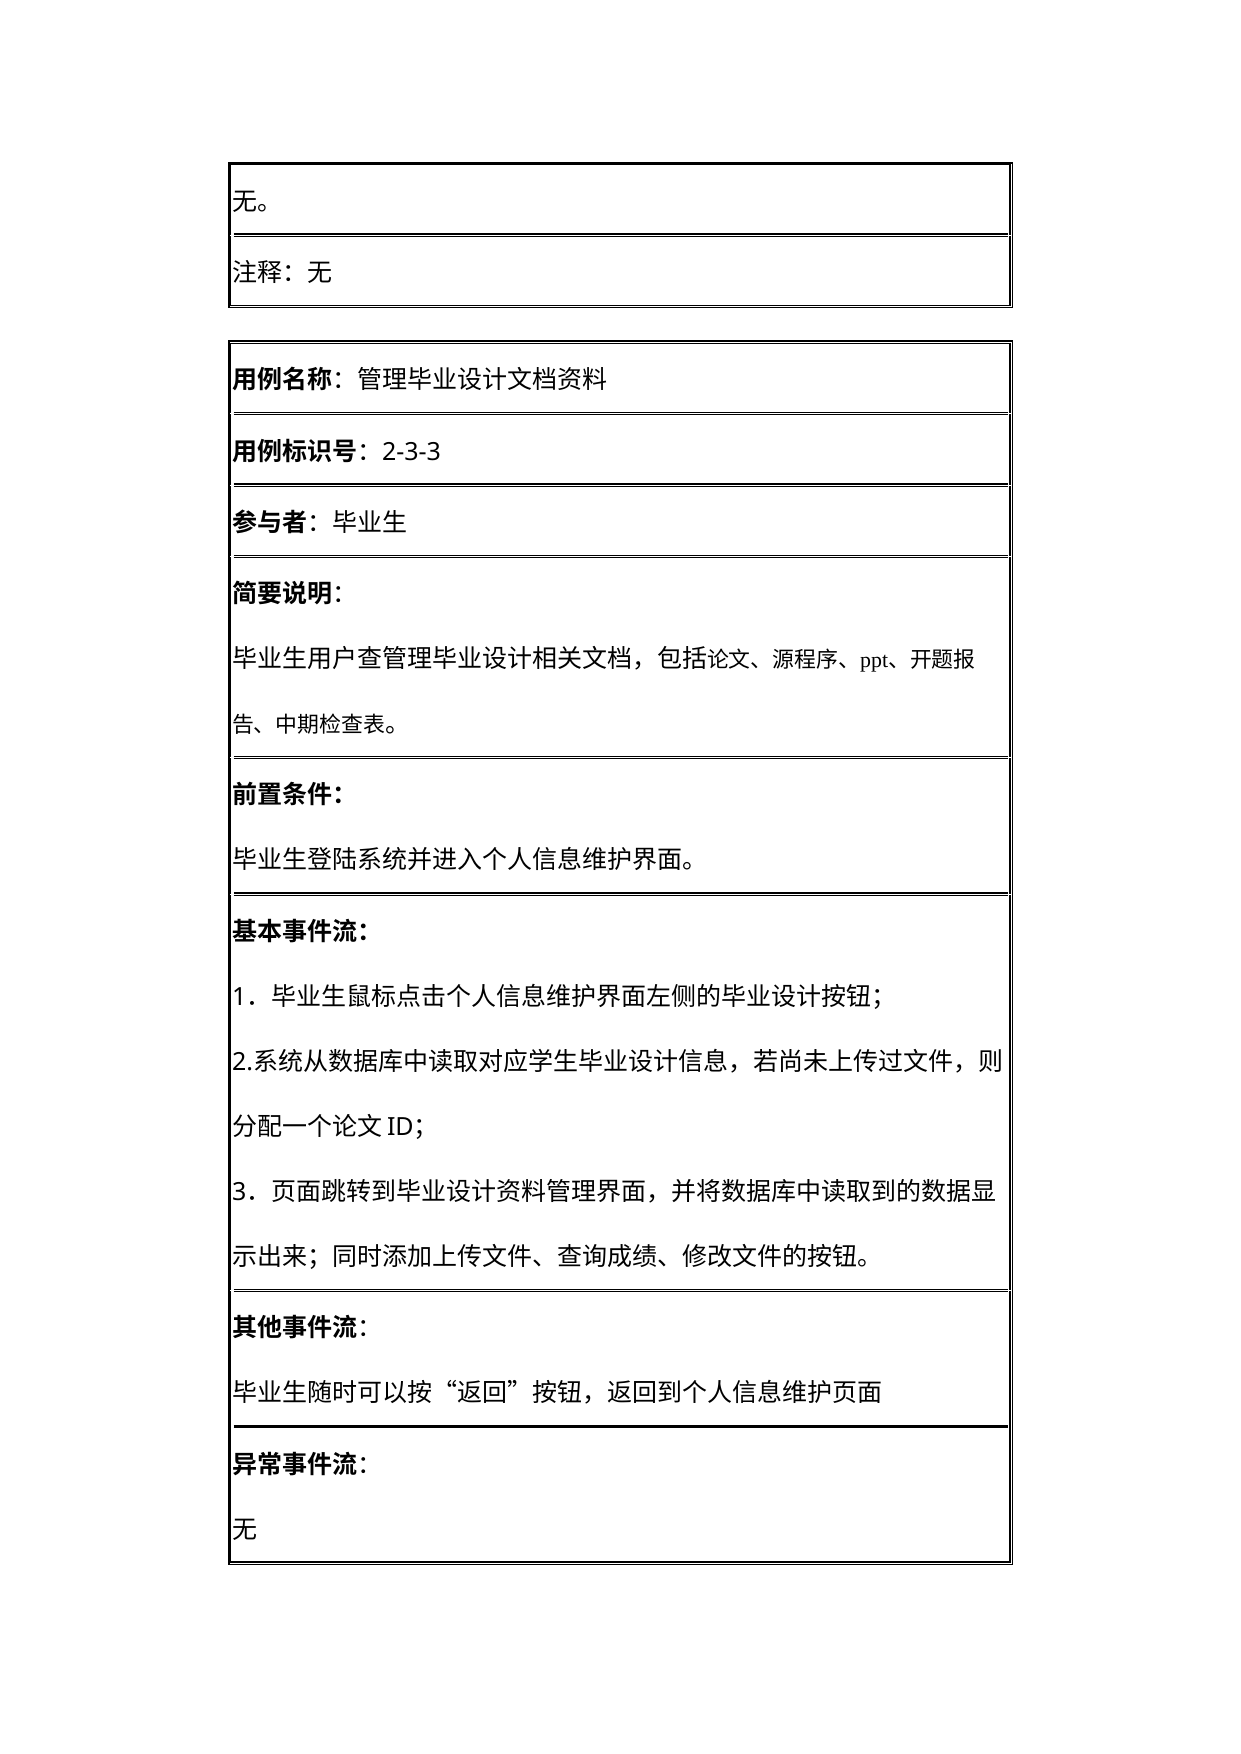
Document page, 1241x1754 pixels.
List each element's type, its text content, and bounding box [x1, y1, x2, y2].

table_header 用例名称：管理毕业设计文档资料 [231, 344, 1009, 412]
table_cell 前置条件： 毕业生登陆系统并进入个人信息维护界面。 [230, 756, 1011, 892]
table_cell 异常事件流： 无 [231, 1425, 1009, 1561]
table_cell 后置条件： 无。 [231, 165, 1009, 233]
table_cell 参与者：毕业生 [231, 483, 1010, 554]
table_cell 简要说明： 毕业生用户查管理毕业设计相关文档，包括论文、源程序、ppt、开题报告、中期检查表。 [231, 555, 1010, 756]
table_cell 用例标识号：2-3-3 [230, 412, 1011, 483]
table_cell 基本事件流： 1．毕业生鼠标点击个人信息维护界面左侧的毕业设计按钮； 2.系统从数据库中读取对应学生毕业设计信息，若尚未上传过文件，则分配一个论文ID； 3．页面跳转到毕业设计资料管理界面，并将数据库中读取到的数据显示出来；同时添加上传文件、查询成绩、修改文件的按钮。 [231, 892, 1010, 1288]
table_cell 其他事件流： 毕业生随时可以按“返回”按钮，返回到个人信息维护页面 [231, 1289, 1010, 1425]
table_cell 注释：无 [231, 233, 1010, 305]
